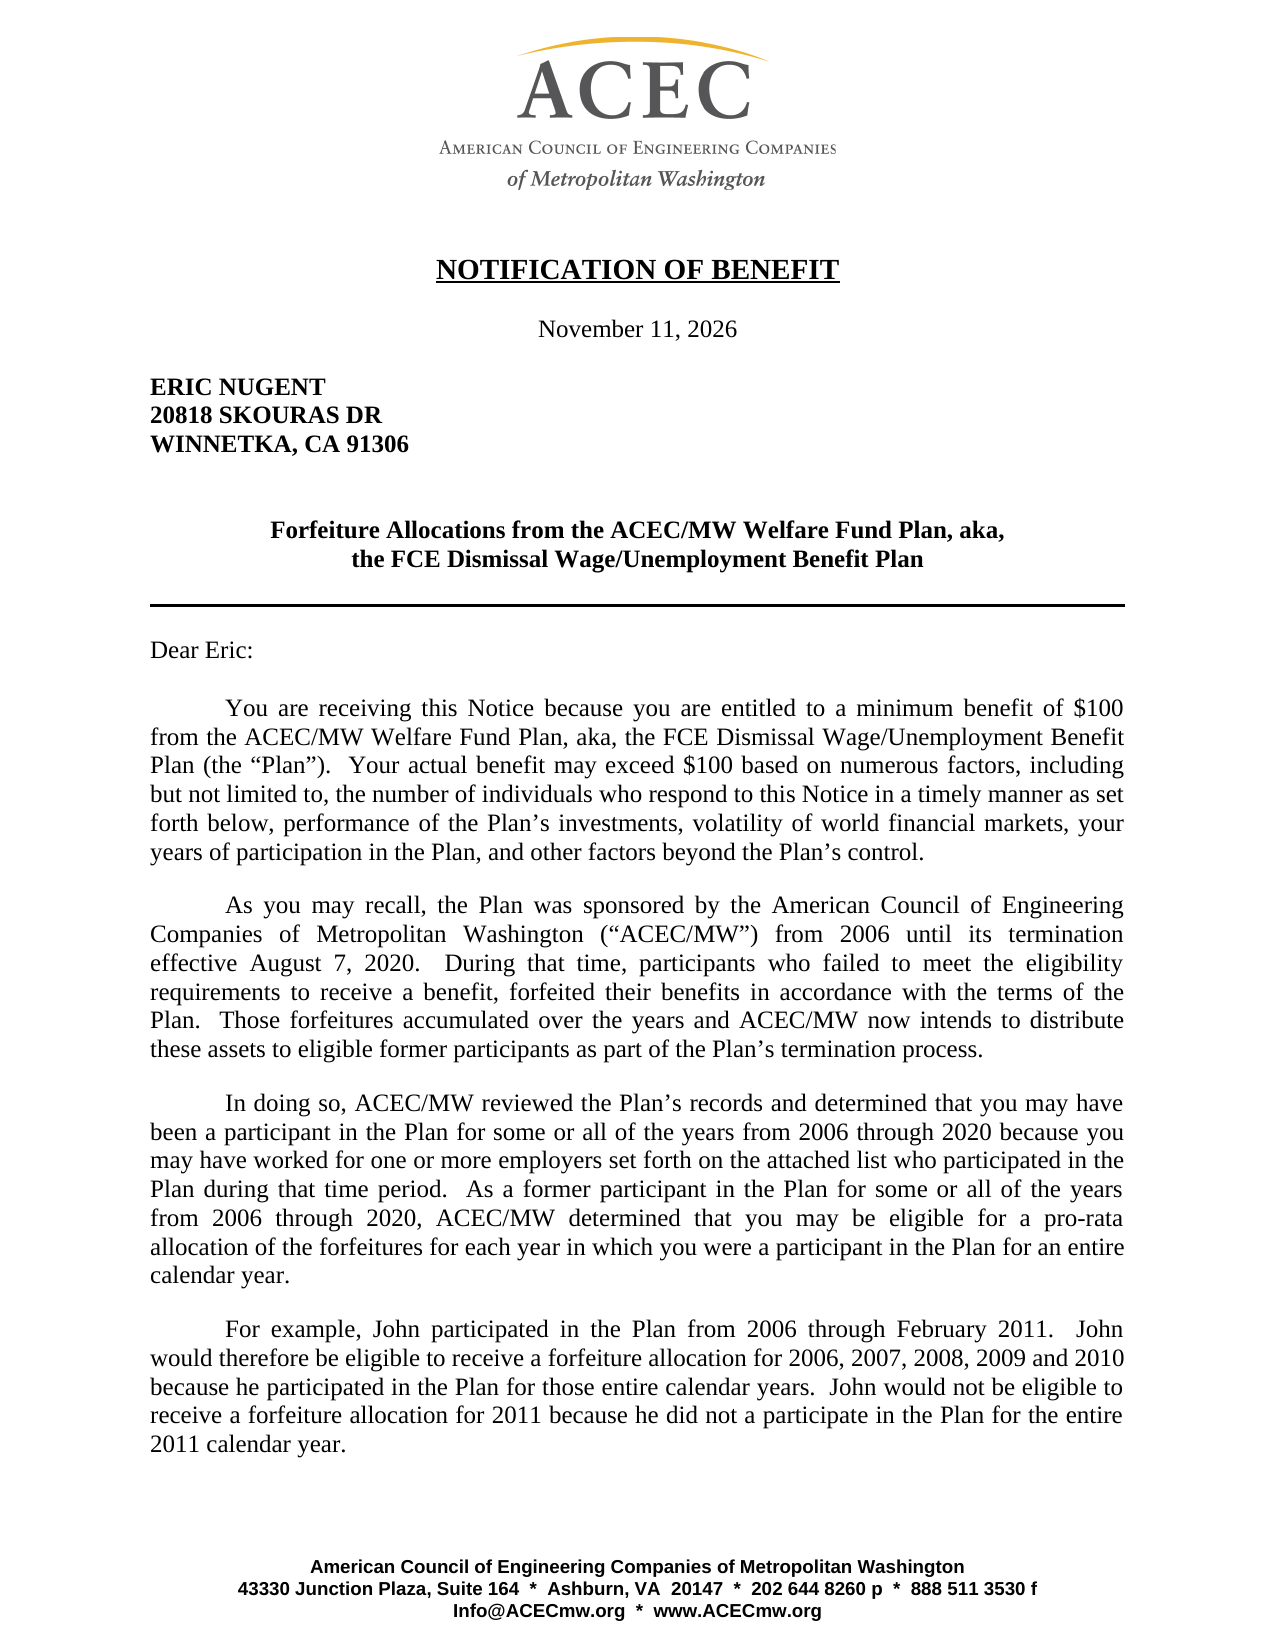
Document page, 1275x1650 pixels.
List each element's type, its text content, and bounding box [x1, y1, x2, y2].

picture [439, 37, 836, 190]
text For example, John participated in the Plan from 2006 through February 2011. John would therefore be eligible to receive a forfeiture allocation for 2006, 2007, 2008, 2009 and 2010 because he participated in the Plan for those entire calendar years. John would not be eligible to receive a forfeiture allocation for 2011 because he did not a participate in the Plan for the entire 2011 calendar year. [150, 1314, 1125, 1458]
text As you may recall, the Plan was sponsored by the American Council of Engineering Companies of Metropolitan Washington (“ACEC/MW”) from 2006 until its termination effective August 7, 2020. During that time, participants who failed to meet the eligibility requirements to receive a benefit, forfeited their benefits in accordance with the terms of the Plan. Those forfeitures accumulated over the years and ACEC/MW now intends to distribute these assets to eligible former participants as part of the Plan’s termination process. [150, 891, 1125, 1063]
text You are receiving this Notice because you are entitled to a minimum benefit of $100 from the ACEC/MW Welfare Fund Plan, aka, the FCE Dismissal Wage/Unemployment Benefit Plan (the “Plan”). Your actual benefit may exceed $100 based on numerous factors, including but not limited to, the number of individuals who respond to this Notice in a timely manner as set forth below, performance of the Plan’s investments, volatility of world financial markets, your years of participation in the Plan, and other factors beyond the Plan’s control. [150, 693, 1125, 866]
text 20818 SKOURAS DR [150, 400, 1125, 429]
text Forfeiture Allocations from the ACEC/MW Welfare Fund Plan, aka, [150, 515, 1125, 544]
text Dear Eric: [150, 636, 1125, 664]
text NOTIFICATION OF BENEFIT [150, 252, 1125, 285]
text May 16, 2023 [150, 314, 1125, 343]
text ERIC NUGENT [150, 372, 1125, 400]
text In doing so, ACEC/MW reviewed the Plan’s records and determined that you may have been a participant in the Plan for some or all of the years from 2006 through 2020 because you may have worked for one or more employers set forth on the attached list who participated in the Plan during that time period. As a former participant in the Plan for some or all of the years from 2006 through 2020, ACEC/MW determined that you may be eligible for a pro-rata allocation of the forfeitures for each year in which you were a participant in the Plan for an entire calendar year. [150, 1088, 1125, 1289]
text WINNETKA, CA 91306 [150, 429, 1125, 458]
text the FCE Dismissal Wage/Unemployment Benefit Plan [150, 544, 1125, 573]
